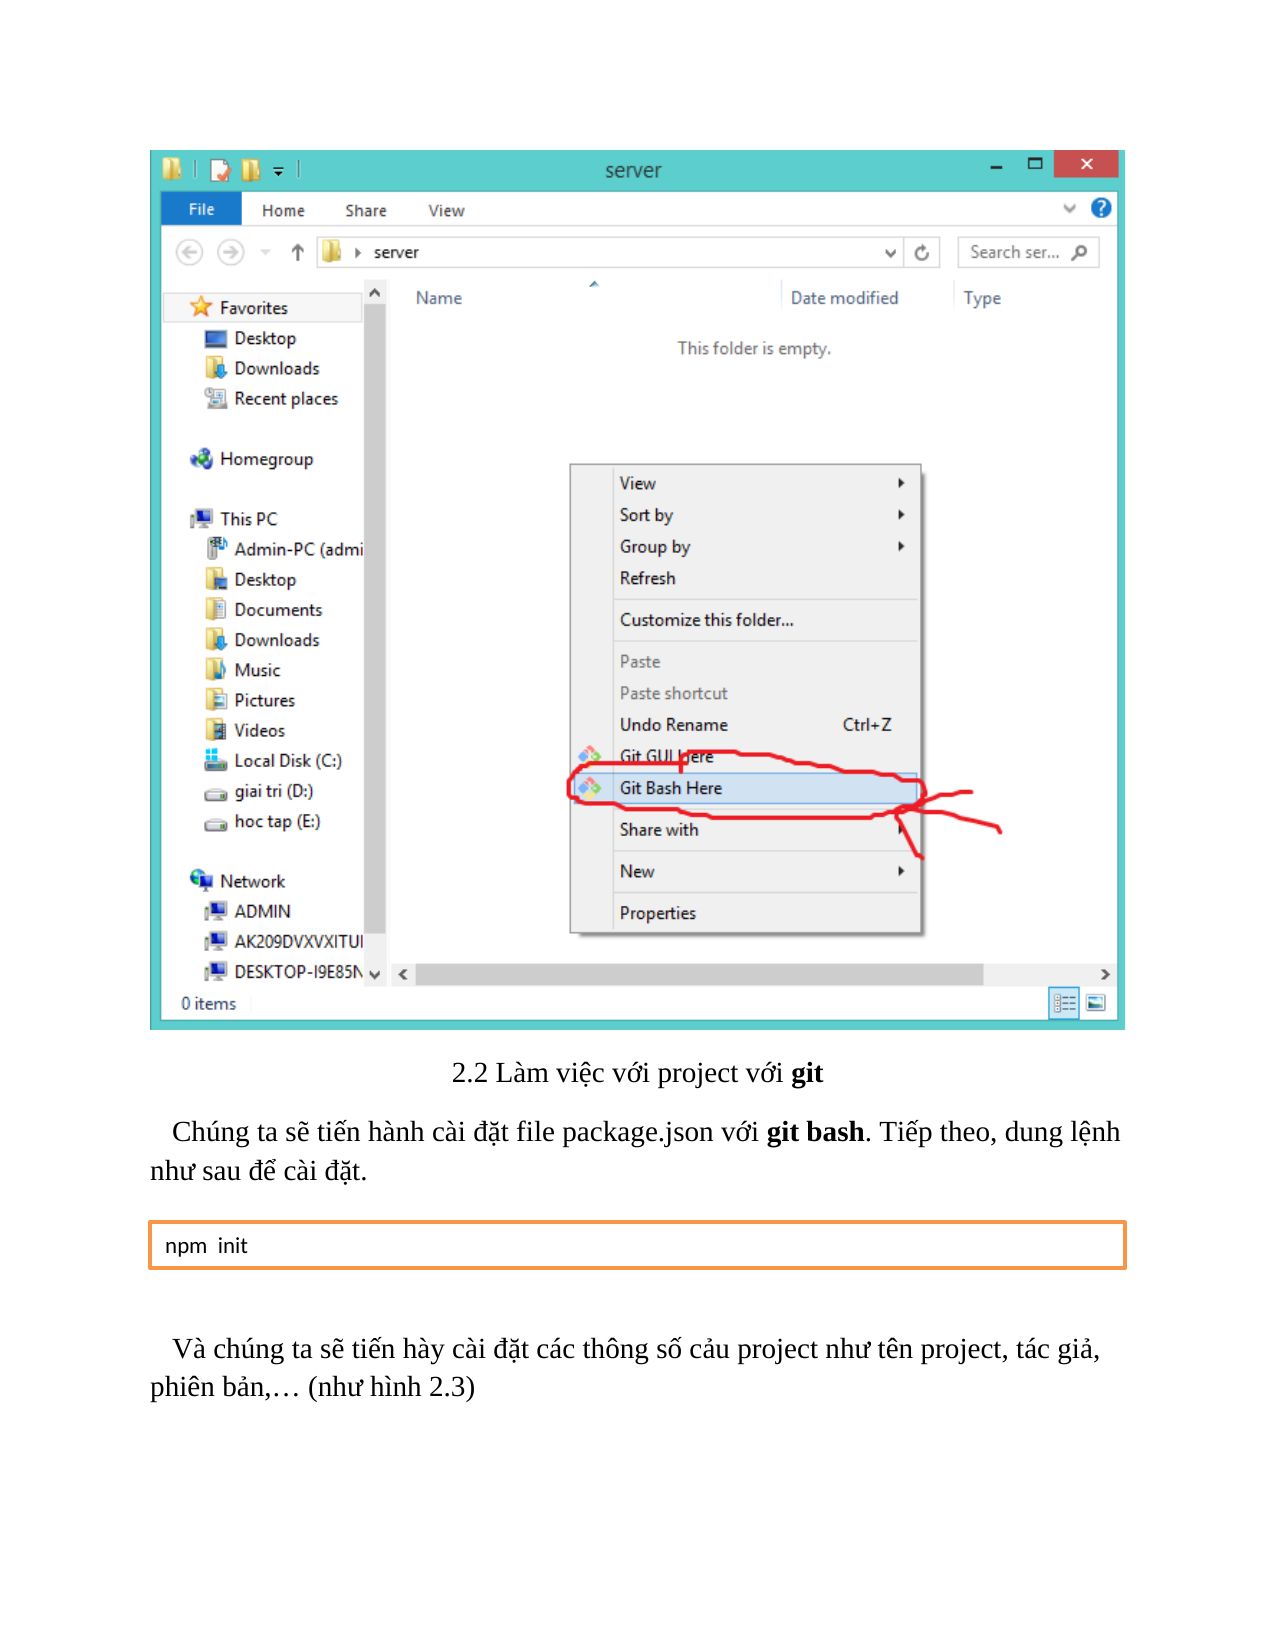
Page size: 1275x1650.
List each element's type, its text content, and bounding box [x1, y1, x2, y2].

text Chúng ta sẽ tiến hành cài đặt file package.json với git bash. Tiếp theo, dung lệnh như sau để cài đặt. [150, 1114, 1125, 1186]
picture [150, 150, 1125, 1030]
text Và chúng ta sẽ tiến hày cài đặt các thông số cảu project như tên project, tác giả, phiên bản,… (như hình 2.3) [150, 1331, 1125, 1403]
text 2.2 Làm việc với project với git [150, 1055, 1125, 1088]
